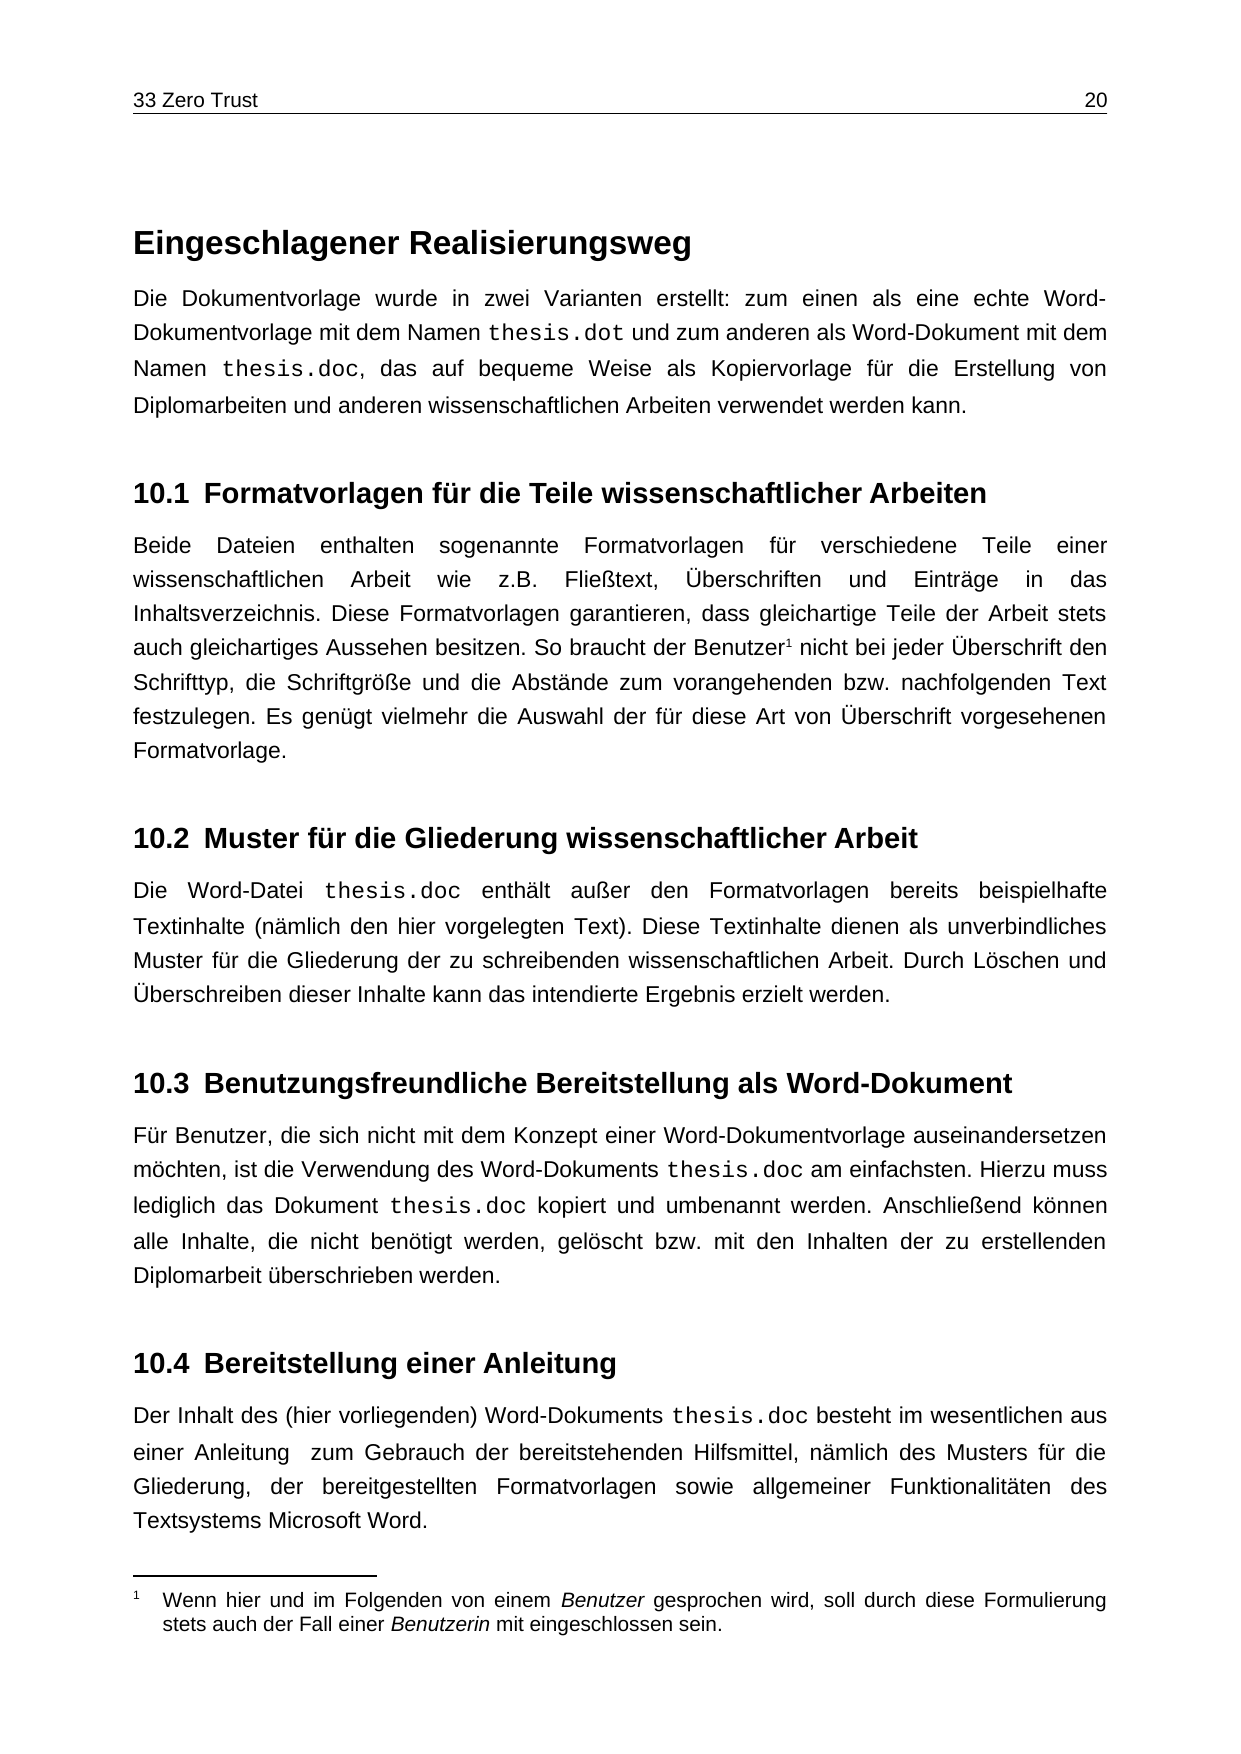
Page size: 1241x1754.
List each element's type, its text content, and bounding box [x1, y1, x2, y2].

subtitle Formatvorlagen für die Teile wissenschaftlicher Arbeiten [133, 476, 1107, 509]
text Die Word-Datei thesis.doc enthält außer den Formatvorlagen bereits beispielhafte Textinhalte (nämlich den hier vorgelegten Text). Diese Textinhalte dienen als unverbindliches Muster für die Gliederung der zu schreibenden wissenschaftlichen Arbeit. Durch Löschen und Überschreiben dieser Inhalte kann das intendierte Ergebnis erzielt werden. [133, 877, 1107, 1008]
text Der Inhalt des (hier vorliegenden) Word-Dokuments thesis.doc besteht im wesentlichen aus einer Anleitung zum Gebrauch der bereitstehenden Hilfsmittel, nämlich des Musters für die Gliederung, der bereitgestellten Formatvorlagen sowie allgemeiner Funktionalitäten des Textsystems Microsoft Word. [133, 1402, 1107, 1533]
subtitle Benutzungsfreundliche Bereitstellung als Word-Dokument [133, 1066, 1107, 1099]
subtitle Muster für die Gliederung wissenschaftlicher Arbeit [133, 821, 1107, 854]
text Beide Dateien enthalten sogenannte Formatvorlagen für verschiedene Teile einer wissenschaftlichen Arbeit wie z.B. Fließtext, Überschriften und Einträge in das Inhaltsverzeichnis. Diese Formatvorlagen garantieren, dass gleichartige Teile der Arbeit stets auch gleichartiges Aussehen besitzen. So braucht der Benutzer nicht bei jeder Überschrift den Schrifttyp, die Schriftgröße und die Abstände zum vorangehenden bzw. nachfolgenden Text festzulegen. Es genügt vielmehr die Auswahl der für diese Art von Überschrift vorgesehenen Formatvorlage. [133, 532, 1107, 763]
text Für Benutzer, die sich nicht mit dem Konzept einer Word-Dokumentvorlage auseinandersetzen möchten, ist die Verwendung des Word-Dokuments thesis.doc am einfachsten. Hierzu muss lediglich das Dokument thesis.doc kopiert und umbenannt werden. Anschließend können alle Inhalte, die nicht benötigt werden, gelöscht bzw. mit den Inhalten der zu erstellenden Diplomarbeit überschrieben werden. [133, 1122, 1107, 1289]
subtitle Bereitstellung einer Anleitung [133, 1346, 1107, 1380]
text Die Dokumentvorlage wurde in zwei Varianten erstellt: zum einen als eine echte Word-Dokumentvorlage mit dem Namen thesis.dot und zum anderen als Word-Dokument mit dem Namen thesis.doc, das auf bequeme Weise als Kopiervorlage für die Erstellung von Diplomarbeiten und anderen wissenschaftlichen Arbeiten verwendet werden kann. [133, 285, 1107, 418]
subtitle Eingeschlagener Realisierungsweg [133, 223, 1107, 261]
